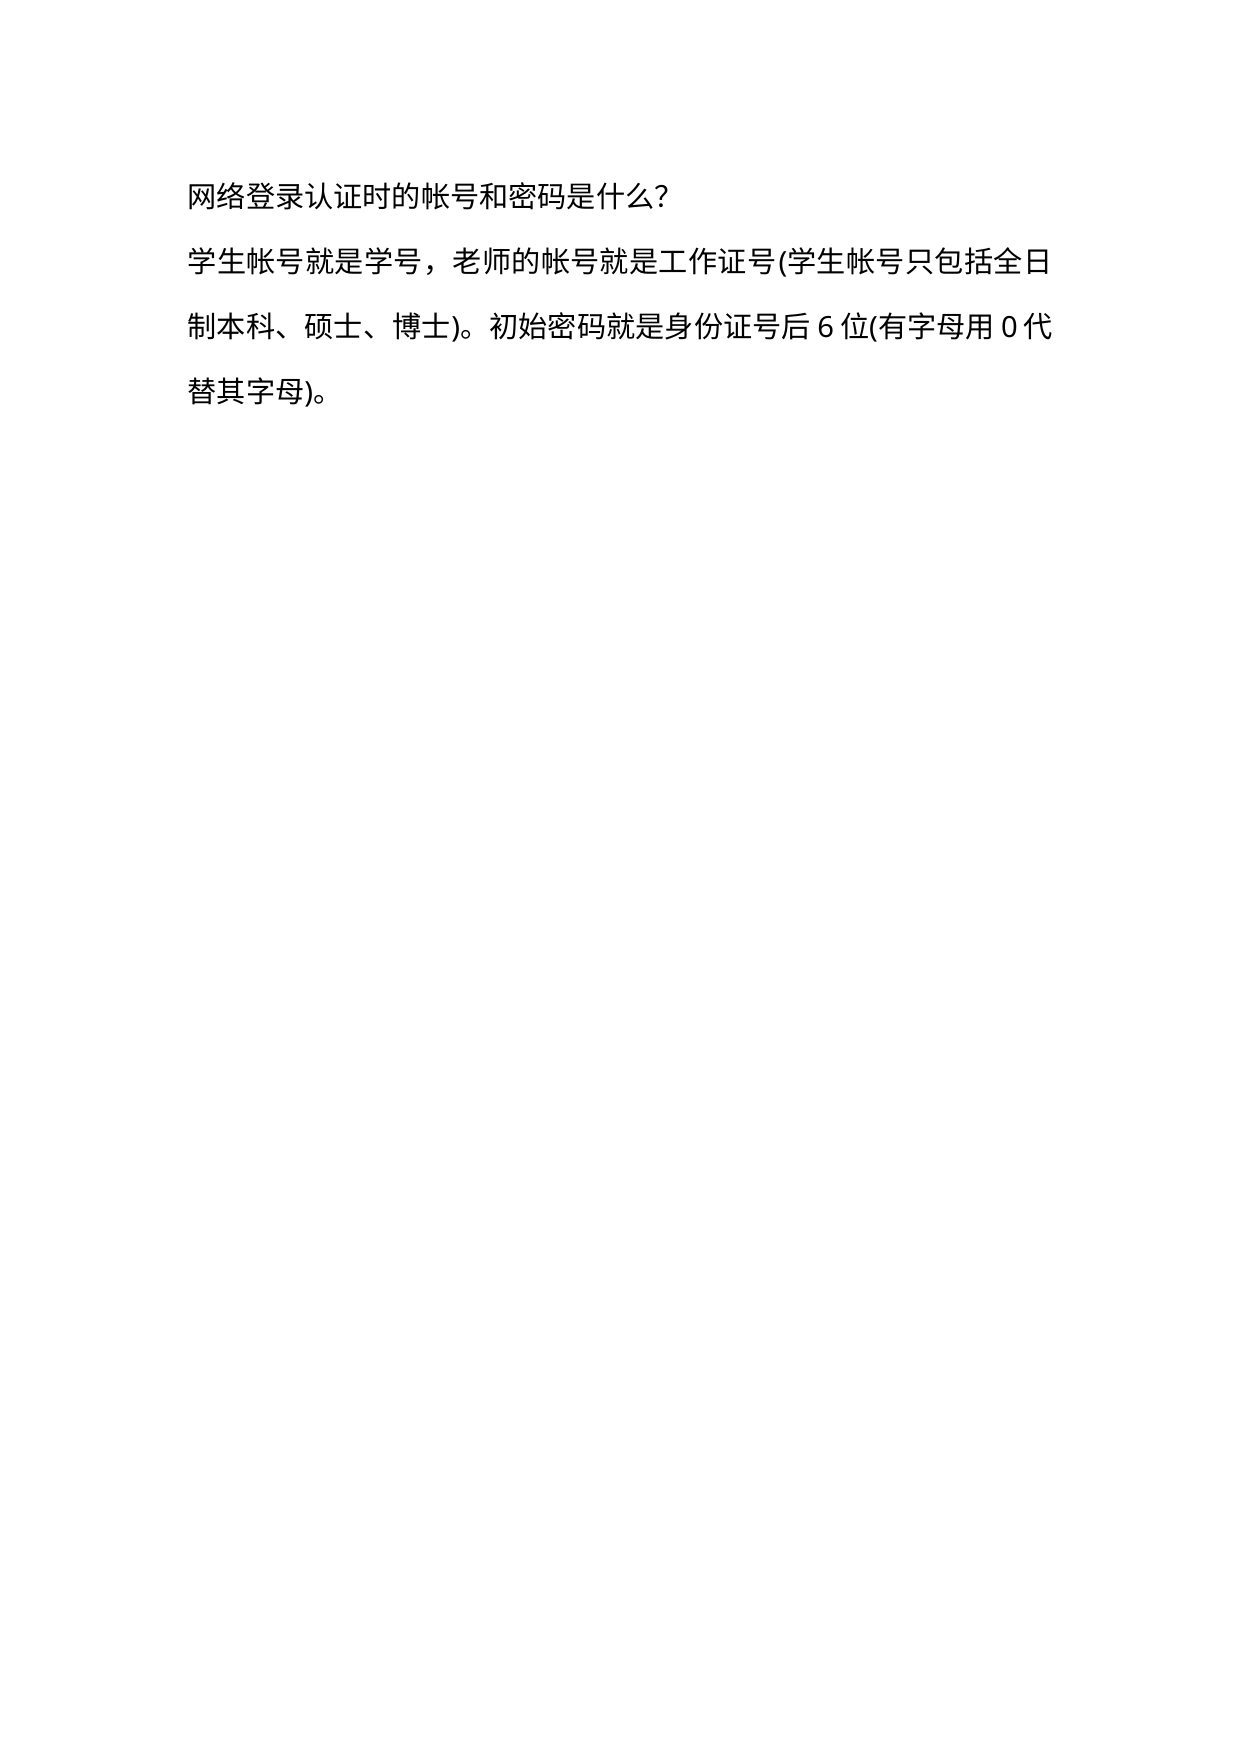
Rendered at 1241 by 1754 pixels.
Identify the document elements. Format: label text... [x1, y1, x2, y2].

text 网络登录认证时的帐号和密码是什么？ [187, 162, 1053, 227]
text 学生帐号就是学号，老师的帐号就是工作证号(学生帐号只包括全日制本科、硕士、博士)。初始密码就是身份证号后6位(有字母用0代替其字母)。 [187, 227, 1053, 422]
